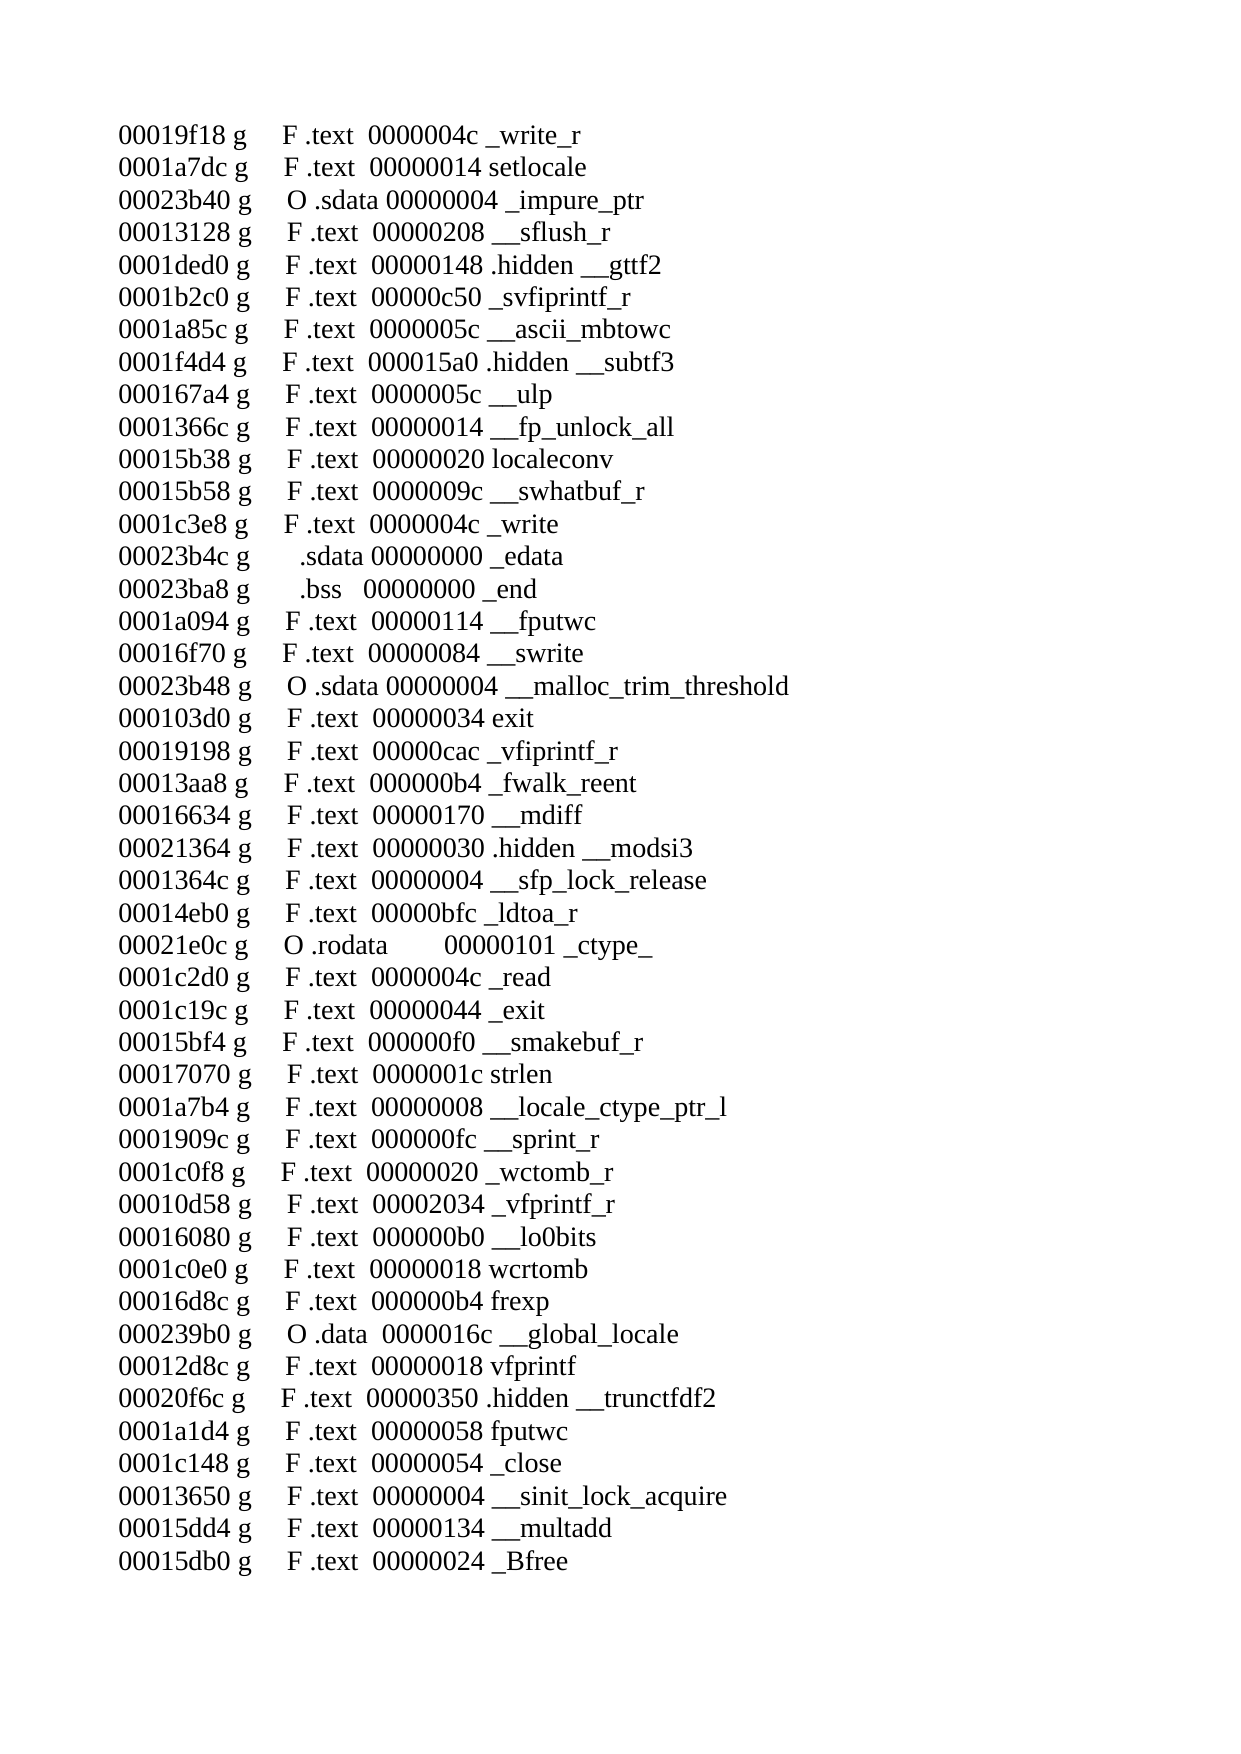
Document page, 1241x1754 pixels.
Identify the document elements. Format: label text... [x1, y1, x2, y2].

text 00019f18 g F .text 0000004c _write_r [118, 118, 1152, 151]
text 00019198 g F .text 00000cac _vfiprintf_r [118, 734, 1152, 766]
text 00013650 g F .text 00000004 __sinit_lock_acquire [118, 1479, 1152, 1511]
text 0001ded0 g F .text 00000148 .hidden __gttf2 [118, 248, 1152, 280]
text 00017070 g F .text 0000001c strlen [118, 1058, 1152, 1090]
text 00023ba8 g .bss 00000000 _end [118, 572, 1152, 604]
text 00021e0c g O .rodata 00000101 _ctype_ [118, 928, 1152, 960]
text 00016f70 g F .text 00000084 __swrite [118, 636, 1152, 669]
text 000103d0 g F .text 00000034 exit [118, 701, 1152, 734]
text 0001c148 g F .text 00000054 _close [118, 1446, 1152, 1479]
text 0001c0f8 g F .text 00000020 _wctomb_r [118, 1155, 1152, 1187]
text 00016d8c g F .text 000000b4 frexp [118, 1284, 1152, 1317]
text 0001c2d0 g F .text 0000004c _read [118, 960, 1152, 993]
text 00023b48 g O .sdata 00000004 __malloc_trim_threshold [118, 669, 1152, 701]
text 00015db0 g F .text 00000024 _Bfree [118, 1543, 1152, 1576]
text 0001364c g F .text 00000004 __sfp_lock_release [118, 863, 1152, 896]
text 00015b38 g F .text 00000020 localeconv [118, 442, 1152, 474]
text 00015dd4 g F .text 00000134 __multadd [118, 1511, 1152, 1543]
text 0001a094 g F .text 00000114 __fputwc [118, 604, 1152, 636]
text 0001f4d4 g F .text 000015a0 .hidden __subtf3 [118, 345, 1152, 377]
text 0001366c g F .text 00000014 __fp_unlock_all [118, 410, 1152, 442]
text 0001909c g F .text 000000fc __sprint_r [118, 1122, 1152, 1155]
text 00023b4c g .sdata 00000000 _edata [118, 539, 1152, 572]
text 00012d8c g F .text 00000018 vfprintf [118, 1349, 1152, 1382]
text 00016634 g F .text 00000170 __mdiff [118, 798, 1152, 831]
text 00021364 g F .text 00000030 .hidden __modsi3 [118, 831, 1152, 863]
text 000167a4 g F .text 0000005c __ulp [118, 377, 1152, 410]
text 00023b40 g O .sdata 00000004 _impure_ptr [118, 183, 1152, 215]
text 0001b2c0 g F .text 00000c50 _svfiprintf_r [118, 280, 1152, 312]
text 000239b0 g O .data 0000016c __global_locale [118, 1317, 1152, 1349]
text 0001c3e8 g F .text 0000004c _write [118, 507, 1152, 539]
text 00013128 g F .text 00000208 __sflush_r [118, 215, 1152, 248]
text 00016080 g F .text 000000b0 __lo0bits [118, 1219, 1152, 1252]
text 0001c0e0 g F .text 00000018 wcrtomb [118, 1252, 1152, 1284]
text 0001a85c g F .text 0000005c __ascii_mbtowc [118, 312, 1152, 345]
text 0001a7dc g F .text 00000014 setlocale [118, 151, 1152, 183]
text 00014eb0 g F .text 00000bfc _ldtoa_r [118, 896, 1152, 928]
text 0001a1d4 g F .text 00000058 fputwc [118, 1414, 1152, 1446]
text 0001a7b4 g F .text 00000008 __locale_ctype_ptr_l [118, 1090, 1152, 1122]
text 0001c19c g F .text 00000044 _exit [118, 993, 1152, 1025]
text 00015bf4 g F .text 000000f0 __smakebuf_r [118, 1025, 1152, 1058]
text 00010d58 g F .text 00002034 _vfprintf_r [118, 1187, 1152, 1219]
text 00013aa8 g F .text 000000b4 _fwalk_reent [118, 766, 1152, 798]
text 00020f6c g F .text 00000350 .hidden __trunctfdf2 [118, 1382, 1152, 1414]
text 00015b58 g F .text 0000009c __swhatbuf_r [118, 474, 1152, 507]
